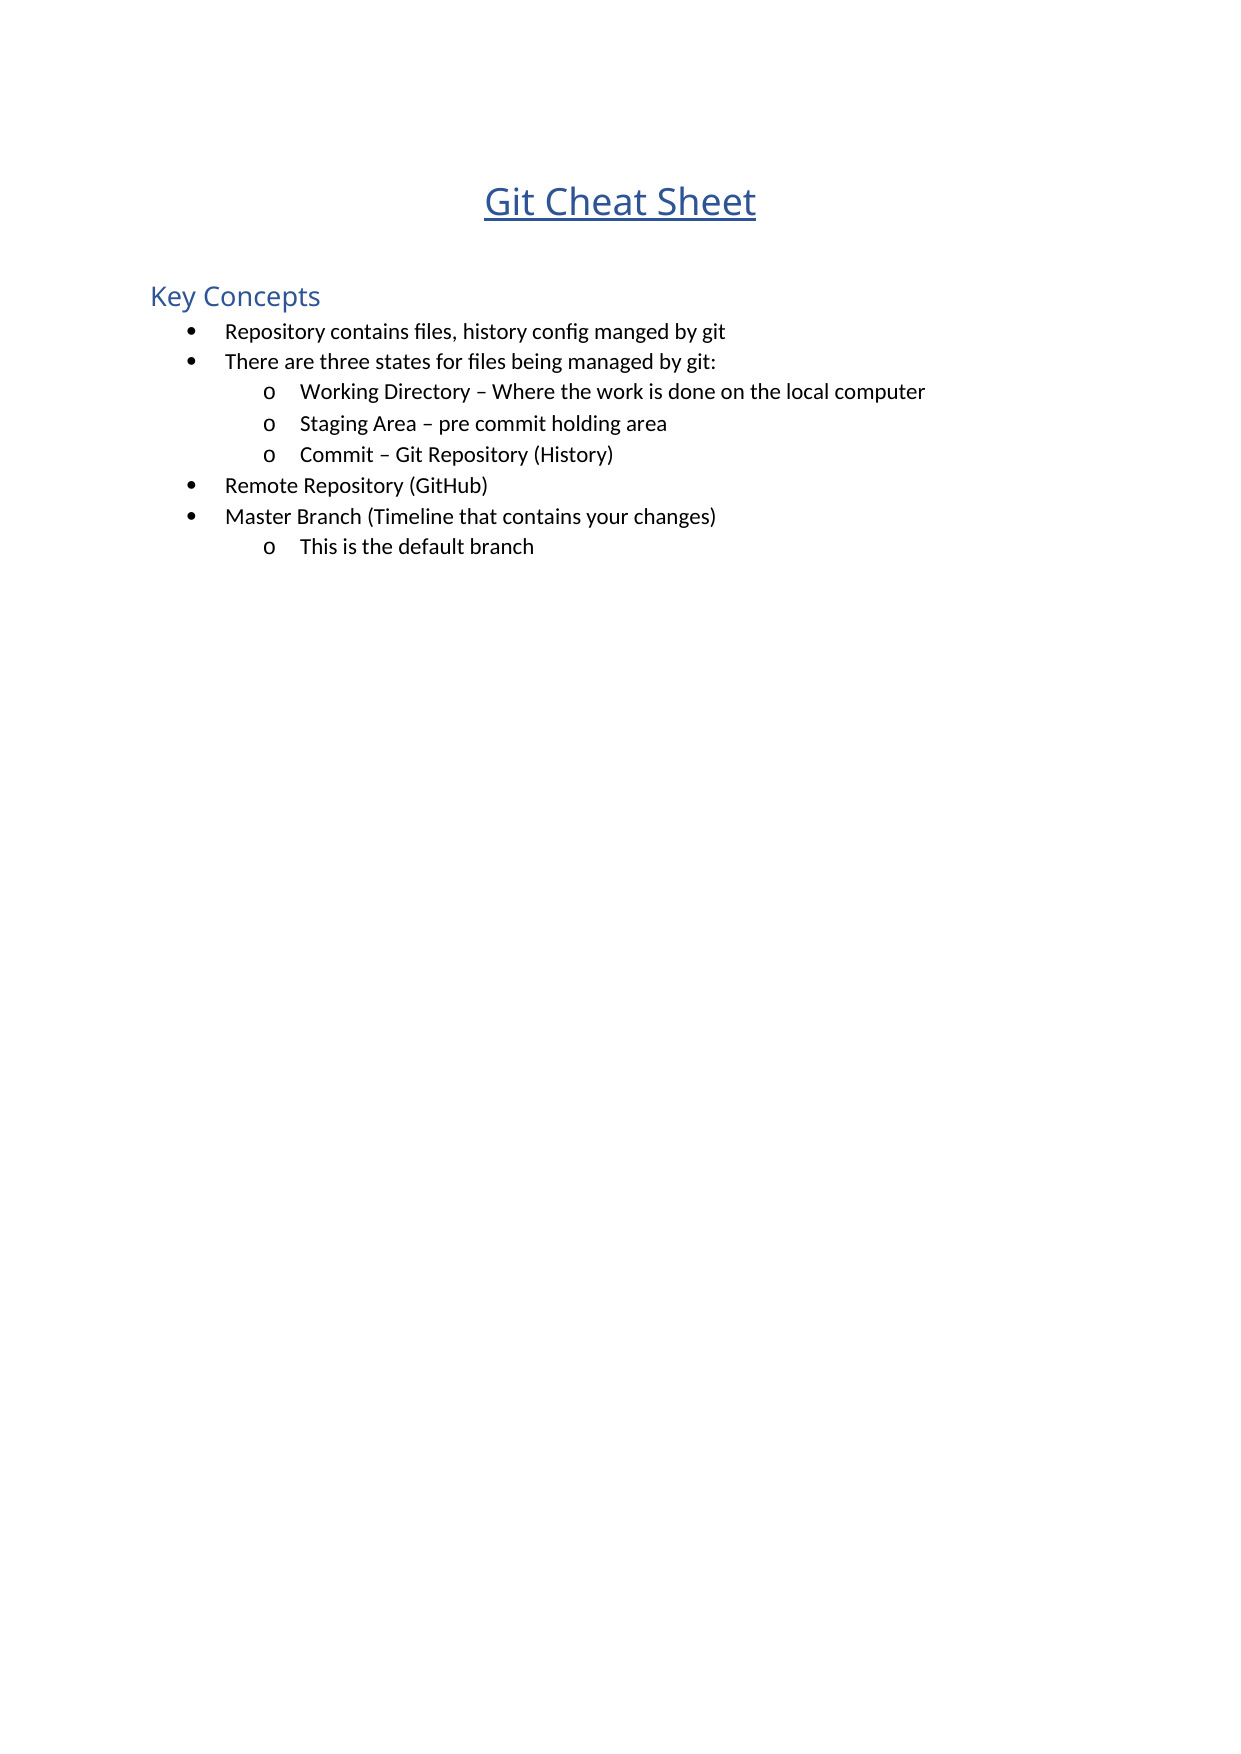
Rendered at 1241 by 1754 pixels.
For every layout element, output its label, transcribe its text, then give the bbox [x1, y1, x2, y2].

list There are three states for files being managed by git: [187, 347, 1090, 375]
list Repository contains files, history config manged by git [187, 317, 1090, 345]
list Commit – Git Repository (History) [262, 440, 1090, 469]
list Staging Area – pre commit holding area [262, 409, 1090, 438]
list Working Directory – Where the work is done on the local computer [262, 377, 1090, 406]
list Master Branch (Timeline that contains your changes) [187, 502, 1090, 530]
list Remote Repository (GitHub) [187, 472, 1090, 499]
list This is the default branch [262, 532, 1090, 561]
subtitle Key Concepts [150, 277, 1090, 314]
subtitle Git Cheat Sheet [150, 175, 1090, 226]
